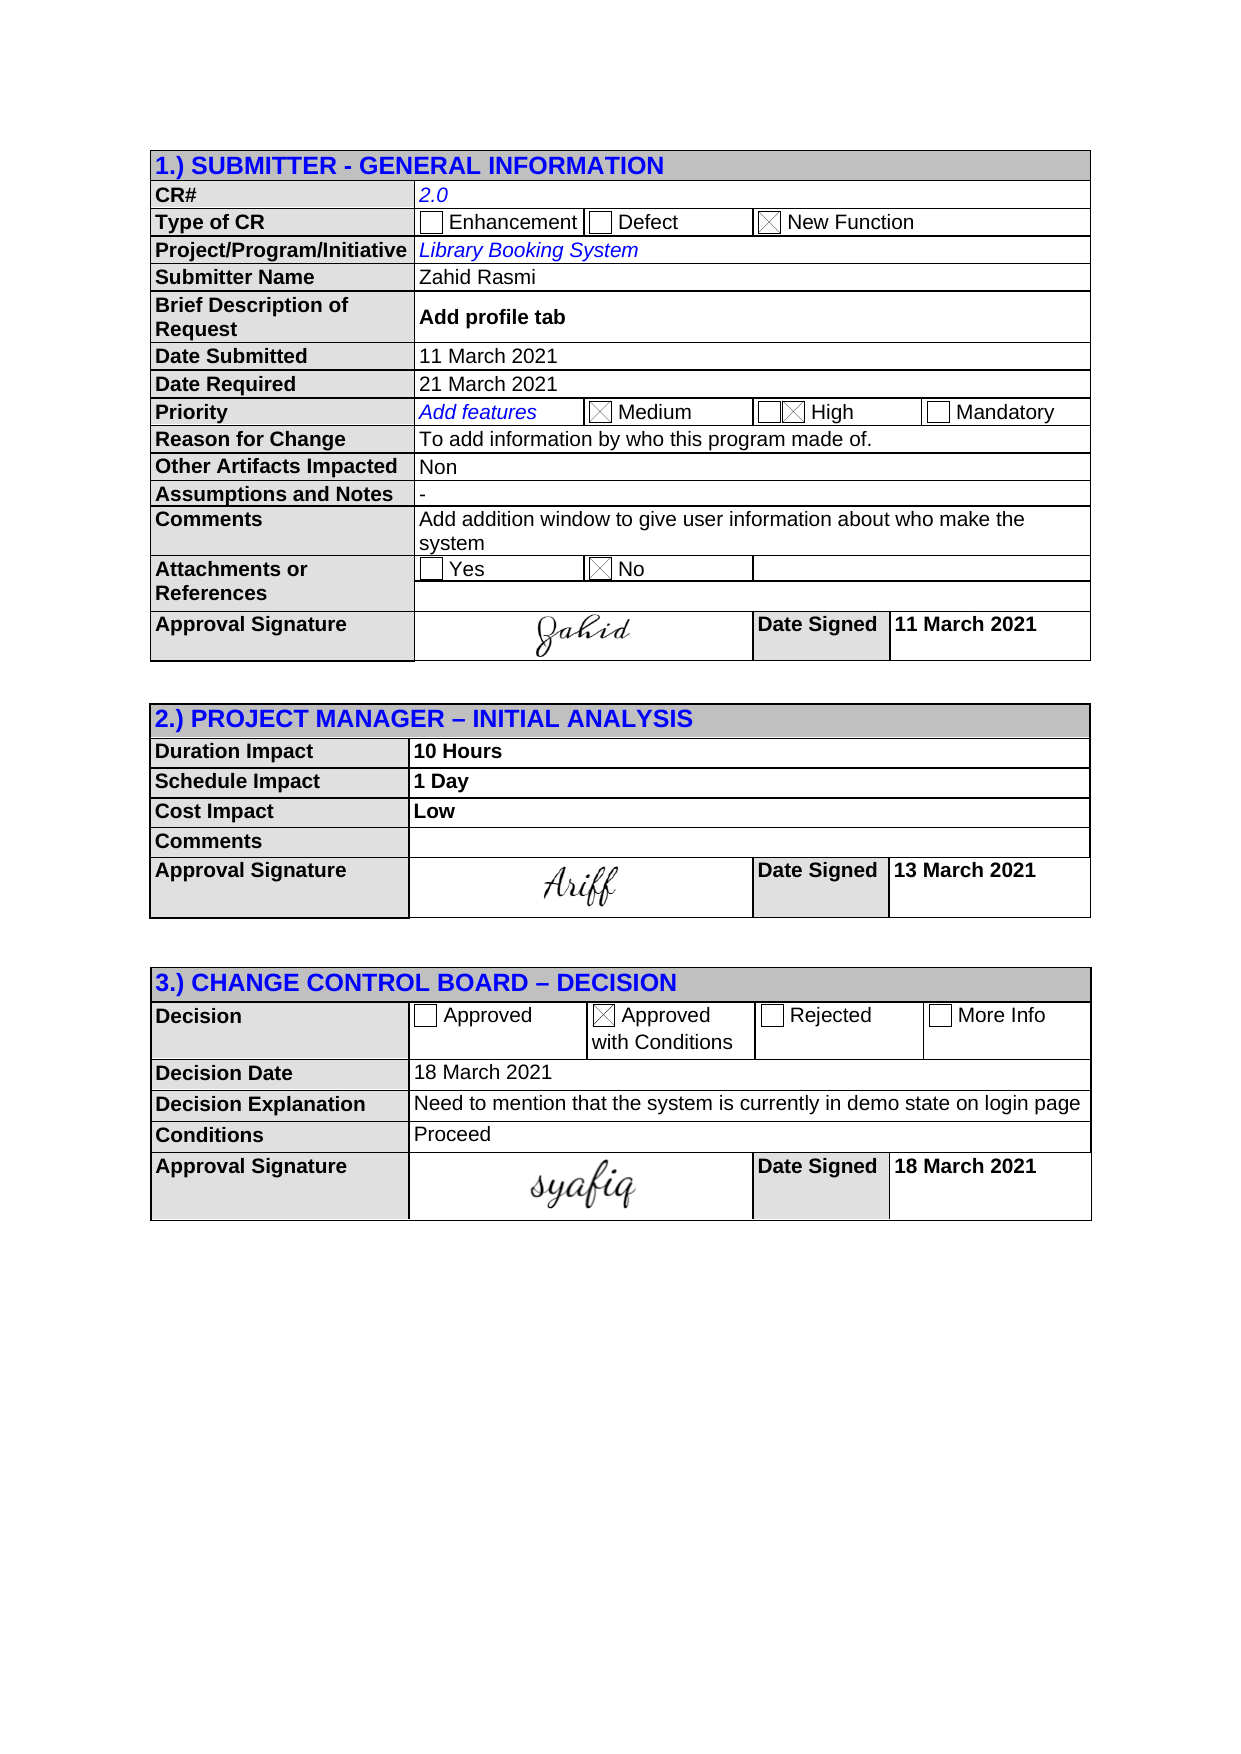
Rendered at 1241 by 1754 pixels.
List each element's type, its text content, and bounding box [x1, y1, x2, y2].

table_cell Medium [585, 399, 752, 424]
table_cell Conditions [152, 1122, 408, 1152]
table_cell 11 March 2021 [415, 343, 1090, 369]
table_cell 21 March 2021 [415, 371, 1090, 397]
table_cell Library Booking System [415, 237, 1090, 263]
table_cell Add profile tab [415, 292, 1090, 342]
table_cell 2.0 [415, 181, 1090, 207]
table_cell Cost Impact [151, 799, 408, 827]
table_cell Need to mention that the system is currently in demo state on login page [410, 1091, 1090, 1121]
table_cell CR# [151, 181, 414, 207]
table_cell Brief Description of Request [151, 292, 414, 342]
table_cell Defect [585, 209, 752, 235]
table_cell Type of CR [151, 209, 414, 235]
table_cell Decision Explanation [152, 1091, 408, 1121]
table_cell Decision [152, 1003, 408, 1058]
table_cell Enhancement [415, 209, 583, 235]
table_cell Priority [151, 399, 414, 424]
table_cell High [754, 399, 921, 424]
table_cell [636, 612, 752, 660]
picture [526, 1153, 636, 1216]
table_cell Low [410, 799, 1089, 827]
table_cell [410, 1153, 752, 1219]
picture [532, 612, 636, 661]
table_cell Approval Signature [151, 858, 408, 917]
table_cell 11 March 2021 [891, 612, 1090, 660]
table_header 3.) CHANGE CONTROL BOARD – DECISION [152, 968, 1090, 1001]
table_cell [754, 556, 1090, 580]
table_cell 10 Hours [410, 739, 1089, 767]
table_cell New Function [754, 209, 1090, 235]
table_cell 1 Day [410, 769, 1089, 797]
table_cell Date Required [151, 371, 414, 397]
table_cell Zahid Rasmi [415, 264, 1090, 290]
table_cell Comments [151, 507, 414, 555]
table_cell Mandatory [922, 399, 1090, 424]
table_cell Date Signed [754, 612, 889, 660]
table_cell [415, 582, 1090, 611]
table_cell Approval Signature [152, 1153, 408, 1219]
table_header 2.) PROJECT MANAGER – INITIAL ANALYSIS [151, 705, 1089, 737]
table_cell Non [415, 454, 1090, 480]
table_cell Project/Program/Initiative [151, 237, 414, 263]
table_header 1.) SUBMITTER - GENERAL INFORMATION [151, 151, 1090, 180]
table_cell Approved [410, 1003, 586, 1058]
table_cell Decision Date [152, 1060, 408, 1089]
table_cell Yes [415, 556, 583, 580]
table_cell Schedule Impact [151, 769, 408, 797]
table_cell Submitter Name [151, 264, 414, 290]
table_cell 13 March 2021 [890, 858, 1090, 917]
table_cell 18 March 2021 [410, 1060, 1090, 1089]
picture [540, 858, 622, 913]
table_cell 18 March 2021 [890, 1153, 1091, 1219]
table_cell More Info [924, 1003, 1090, 1058]
table_cell Rejected [756, 1003, 923, 1058]
table_cell Date Submitted [151, 343, 414, 369]
table_cell - [415, 481, 1090, 505]
table_cell Add addition window to give user information about who make the system [415, 507, 1090, 555]
table_cell Attachments or References [151, 556, 414, 611]
table_cell Assumptions and Notes [151, 481, 414, 505]
table_cell Date Signed [754, 1153, 889, 1219]
table_cell Comments [151, 828, 408, 857]
table_cell Add features [415, 399, 583, 424]
table_cell [410, 828, 1089, 857]
table_cell Reason for Change [151, 426, 414, 452]
table_cell To add information by who this program made of. [415, 426, 1090, 452]
table_cell Approval Signature [151, 612, 414, 660]
table_cell [410, 858, 752, 917]
table_cell Approved with Conditions [588, 1003, 754, 1058]
table_cell Duration Impact [151, 739, 408, 767]
table_cell Date Signed [754, 858, 888, 917]
table_cell Proceed [410, 1122, 1090, 1152]
table_cell Other Artifacts Impacted [151, 454, 414, 480]
table_cell No [585, 556, 752, 580]
table_cell [415, 612, 532, 660]
